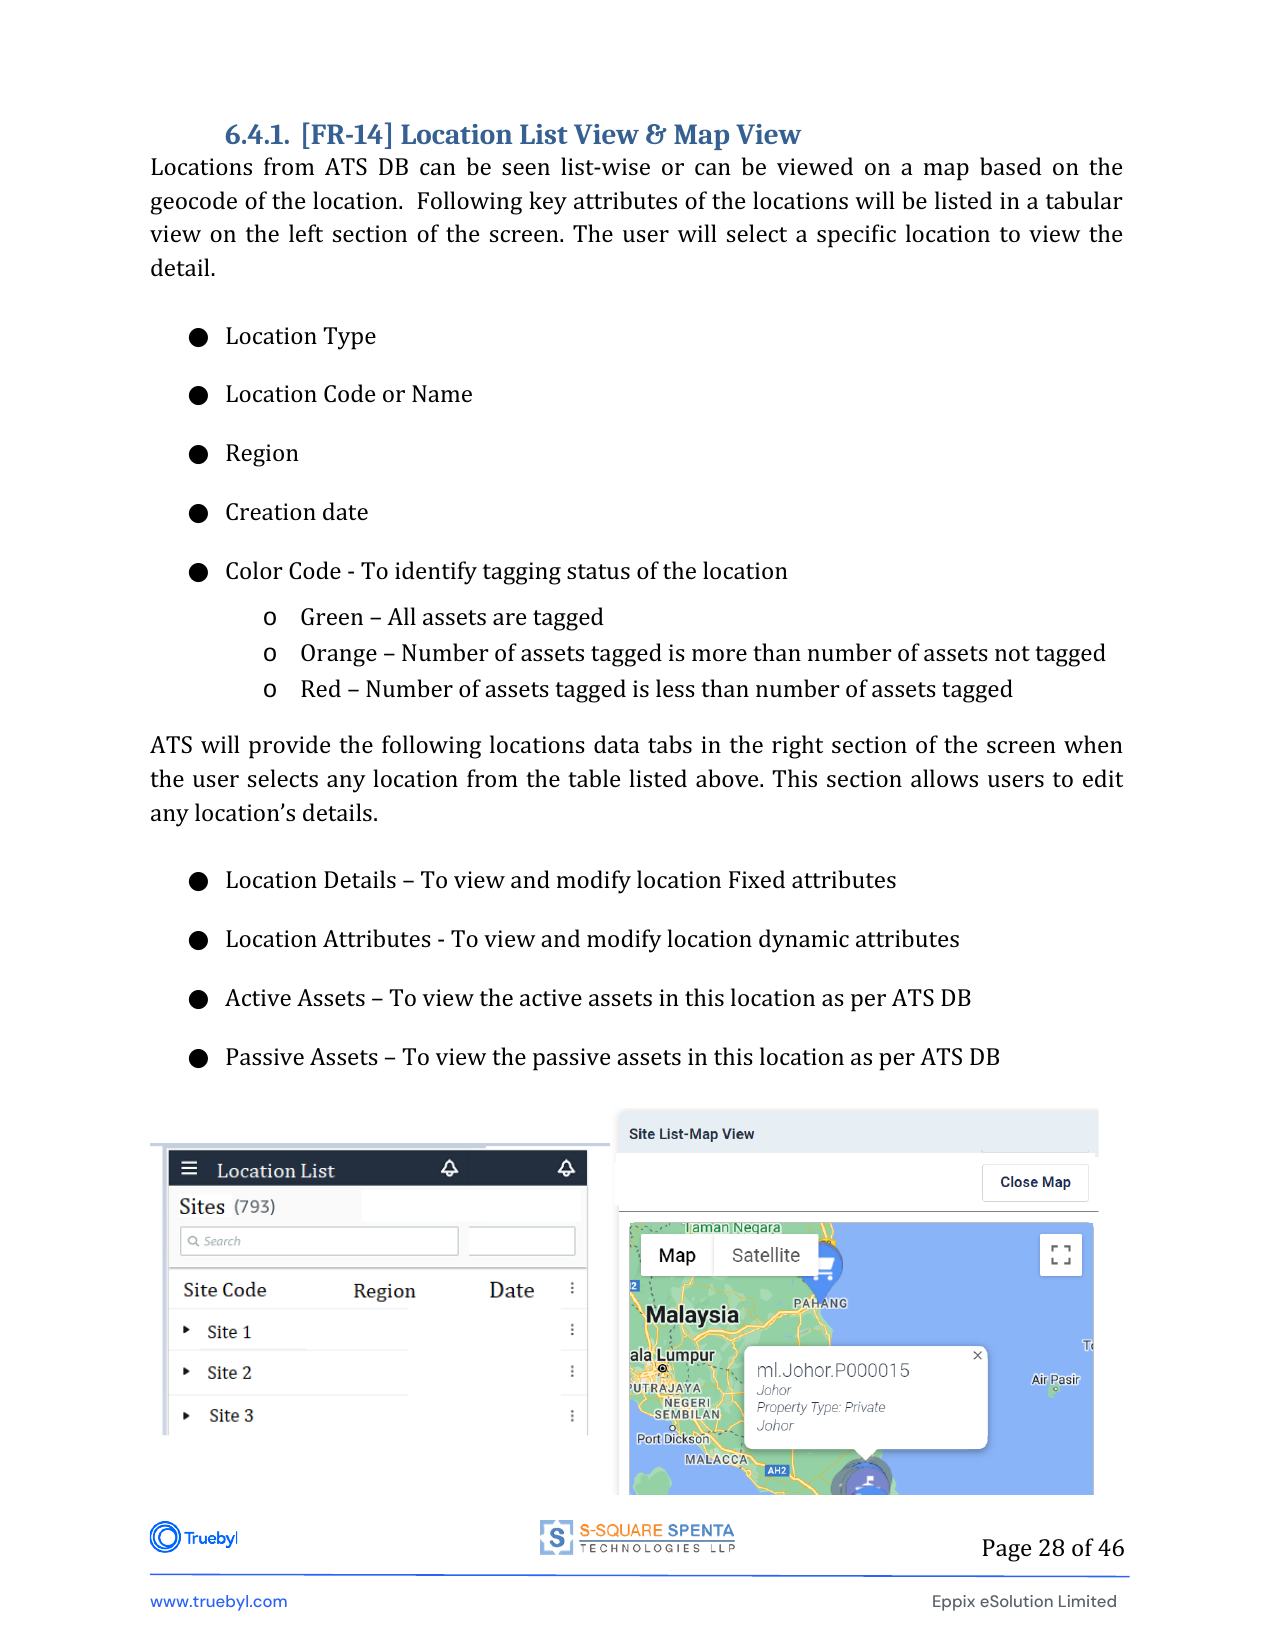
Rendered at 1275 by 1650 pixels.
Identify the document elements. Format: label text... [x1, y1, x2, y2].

list Location Code or Name [187, 366, 1125, 417]
list Creation date [187, 484, 1125, 535]
list Passive Assets – To view the passive assets in this location as per ATS DB [187, 1028, 1125, 1079]
text Locations from ATS DB can be seen list-wise or can be viewed on a map based on the geocode of the location. Following key attributes of the locations will be listed in a tabular view on the left section of the screen. The user will select a specific location to view the detail. [150, 152, 1125, 282]
list Green – All assets are tagged [262, 601, 1125, 633]
picture [540, 1520, 735, 1557]
text ATS will provide the following locations data tabs in the right section of the screen when the user selects any location from the table listed above. This section allows users to edit any location’s details. [150, 730, 1125, 827]
picture [150, 1108, 1103, 1500]
subtitle [FR-14] Location List View & Map View [225, 118, 1125, 152]
list Red – Number of assets tagged is less than number of assets tagged [262, 673, 1125, 704]
list Location Details – To view and modify location Fixed attributes [187, 852, 1125, 903]
list Orange – Number of assets tagged is more than number of assets not tagged [262, 637, 1125, 668]
picture [149, 1521, 238, 1553]
list Location Attributes - To view and modify location dynamic attributes [187, 911, 1125, 962]
list Region [187, 425, 1125, 476]
list Active Assets – To view the active assets in this location as per ATS DB [187, 969, 1125, 1021]
list Location Type [187, 307, 1125, 358]
list Color Code - To identify tagging status of the location [187, 542, 1125, 594]
